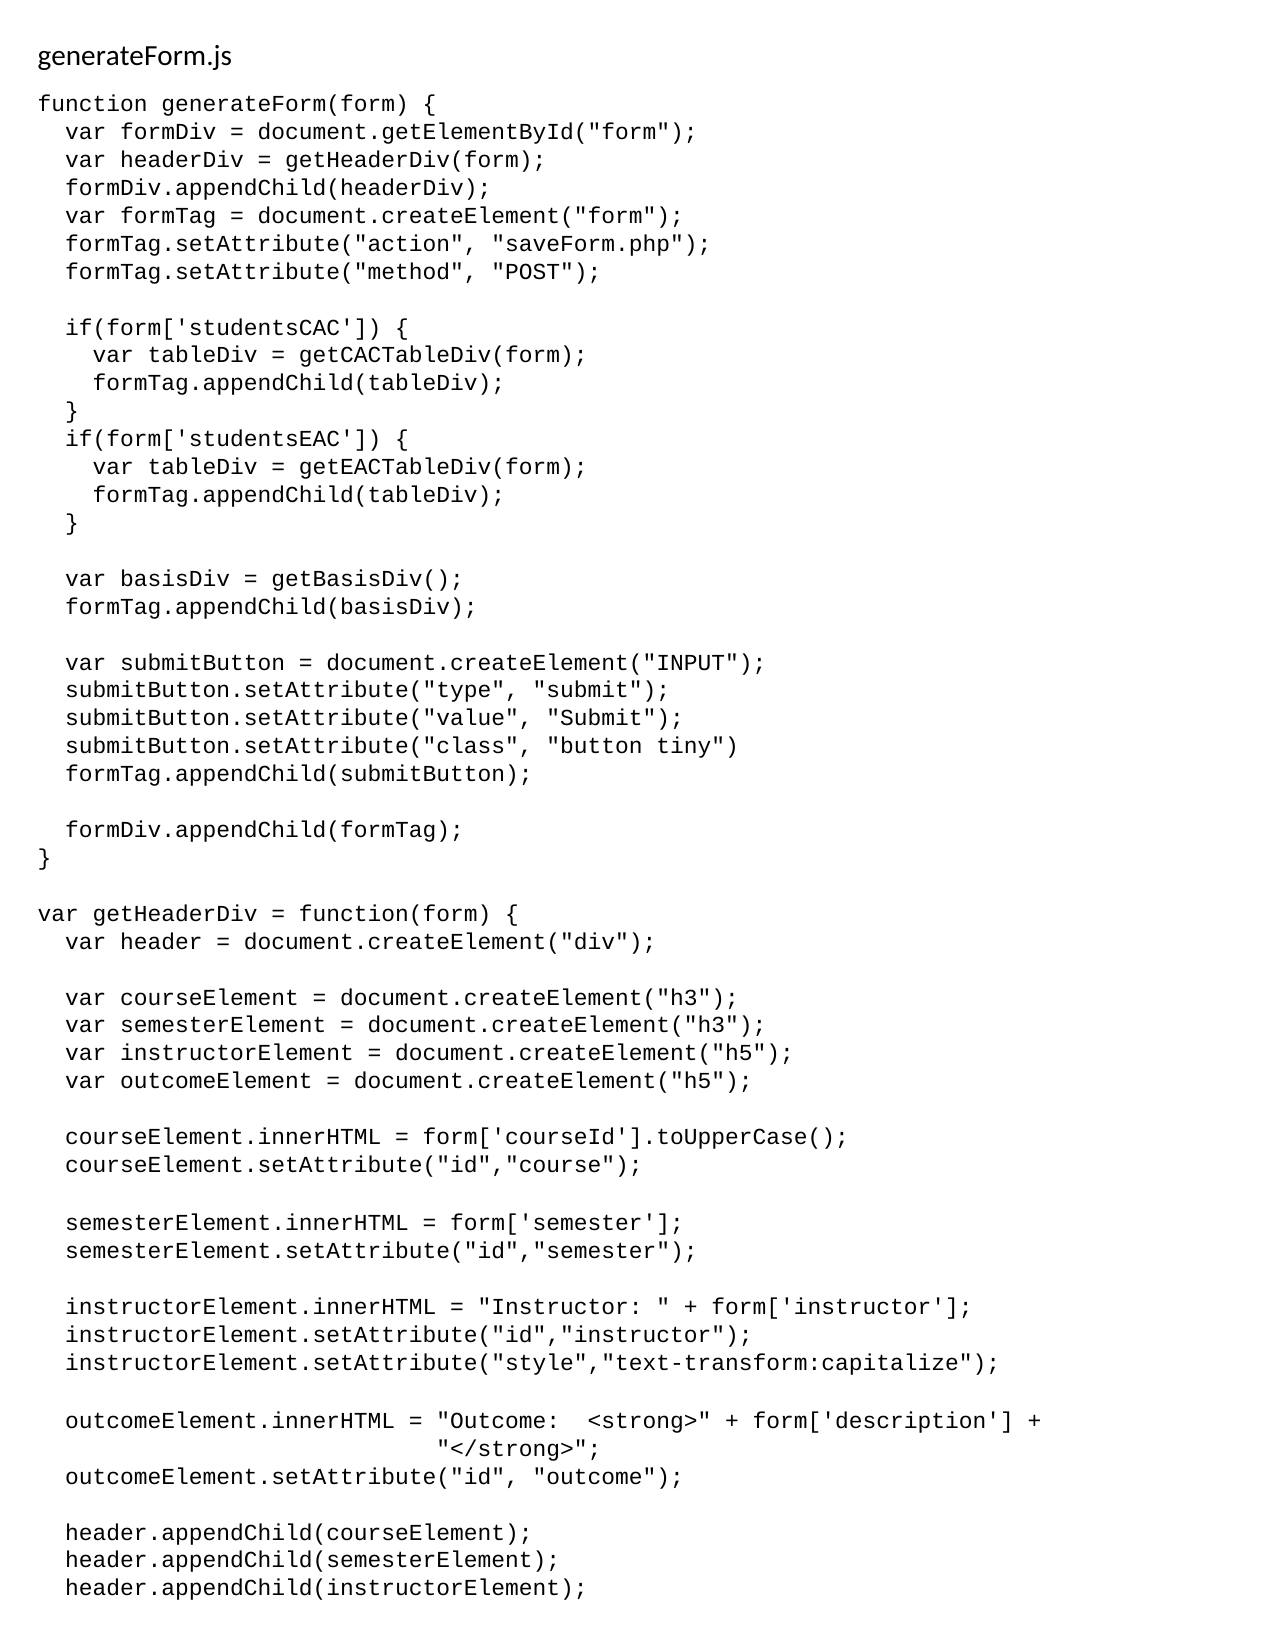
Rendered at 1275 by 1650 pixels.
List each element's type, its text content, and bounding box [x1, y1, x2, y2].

text var tableDiv = getCACTableDiv(form); [37, 344, 1237, 370]
text formTag.setAttribute("action", "saveForm.php"); [37, 232, 1237, 258]
text if(form['studentsCAC']) { [37, 316, 1237, 342]
text semesterElement.setAttribute("id","semester"); [37, 1239, 1237, 1265]
text formTag.appendChild(tableDiv); [37, 372, 1237, 398]
text var semesterElement = document.createElement("h3"); [37, 1014, 1237, 1040]
text formDiv.appendChild(formTag); [37, 818, 1237, 844]
text var tableDiv = getEACTableDiv(form); [37, 456, 1237, 481]
text instructorElement.setAttribute("id","instructor"); [37, 1323, 1237, 1349]
text formTag.appendChild(tableDiv); [37, 483, 1237, 509]
text var outcomeElement = document.createElement("h5"); [37, 1070, 1237, 1096]
text var courseElement = document.createElement("h3"); [37, 986, 1237, 1012]
text var getHeaderDiv = function(form) { [37, 902, 1237, 928]
text var formTag = document.createElement("form"); [37, 204, 1237, 230]
text var submitButton = document.createElement("INPUT"); [37, 651, 1237, 677]
text header.appendChild(courseElement); [37, 1521, 1237, 1547]
text header.appendChild(semesterElement); [37, 1549, 1237, 1575]
text var basisDiv = getBasisDiv(); [37, 567, 1237, 593]
text semesterElement.innerHTML = form['semester']; [37, 1212, 1237, 1237]
text } [37, 846, 1237, 872]
text submitButton.setAttribute("value", "Submit"); [37, 707, 1237, 733]
text var header = document.createElement("div"); [37, 930, 1237, 956]
text outcomeElement.setAttribute("id", "outcome"); [37, 1465, 1237, 1491]
text "</strong>"; [37, 1437, 1237, 1463]
text header.appendChild(instructorElement); [37, 1577, 1237, 1603]
text courseElement.innerHTML = form['courseId'].toUpperCase(); [37, 1126, 1237, 1151]
text } [37, 400, 1237, 426]
text instructorElement.innerHTML = "Instructor: " + form['instructor']; [37, 1295, 1237, 1321]
text var headerDiv = getHeaderDiv(form); [37, 148, 1237, 174]
text courseElement.setAttribute("id","course"); [37, 1153, 1237, 1179]
text formTag.appendChild(basisDiv); [37, 595, 1237, 621]
text submitButton.setAttribute("class", "button tiny") [37, 735, 1237, 761]
text submitButton.setAttribute("type", "submit"); [37, 679, 1237, 705]
text outcomeElement.innerHTML = "Outcome: <strong>" + form['description'] + [37, 1409, 1237, 1435]
text instructorElement.setAttribute("style","text-transform:capitalize"); [37, 1351, 1237, 1377]
text formTag.appendChild(submitButton); [37, 763, 1237, 788]
text if(form['studentsEAC']) { [37, 428, 1237, 453]
text function generateForm(form) { [37, 93, 1237, 118]
text formTag.setAttribute("method", "POST"); [37, 260, 1237, 286]
text generateForm.js [37, 37, 1237, 73]
text var formDiv = document.getElementById("form"); [37, 121, 1237, 146]
text } [37, 511, 1237, 537]
text var instructorElement = document.createElement("h5"); [37, 1042, 1237, 1068]
text formDiv.appendChild(headerDiv); [37, 176, 1237, 202]
